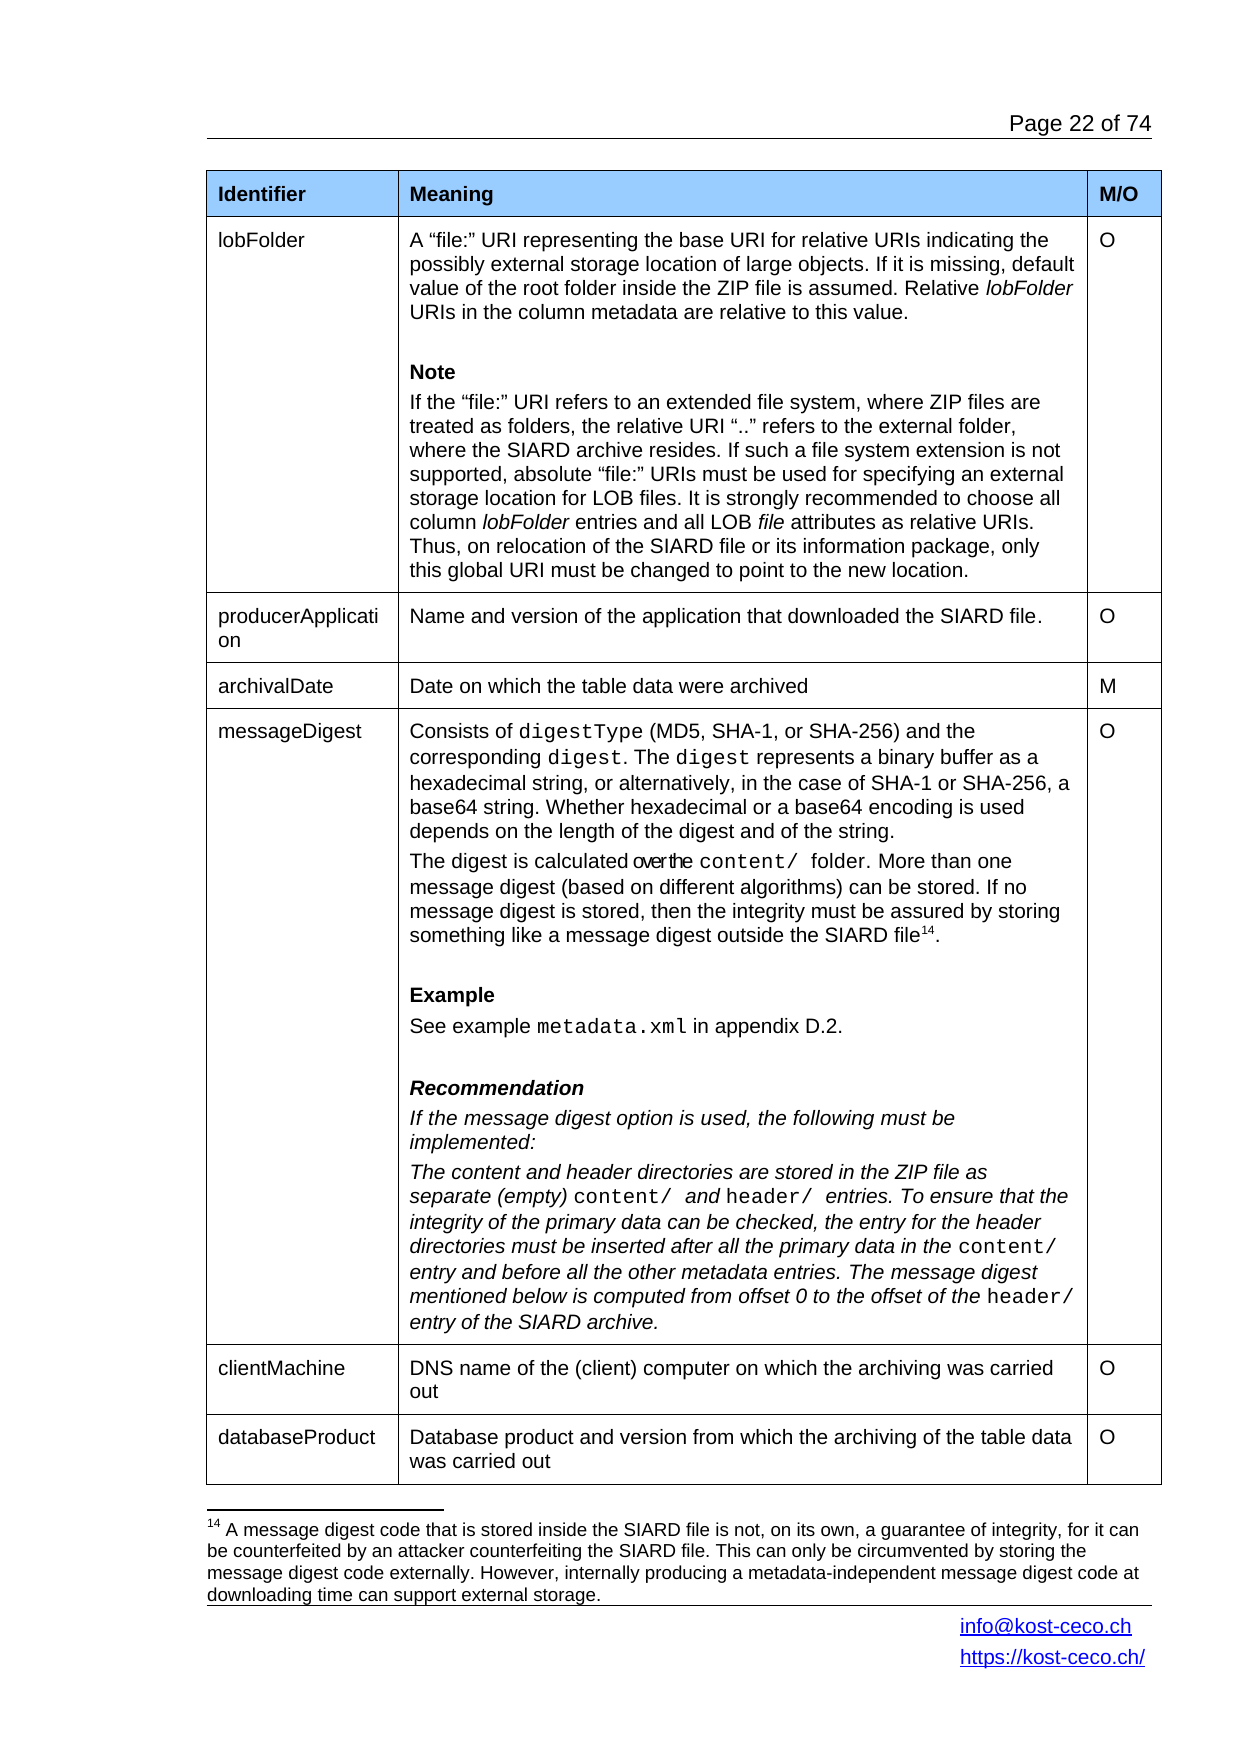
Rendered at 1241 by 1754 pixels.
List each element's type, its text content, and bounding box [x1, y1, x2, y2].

table_cell Date on which the table data were archived [399, 663, 1087, 708]
table_cell Consists of digestType (MD5, SHA-1, or SHA-256) and the corresponding digest. The digest represents a binary buffer as a hexadecimal string, or alternatively, in the case of SHA-1 or SHA-256, a base64 string. Whether hexadecimal or a base64 encoding is used depends on the length of the digest and of the string. The digest is calculated over the content/ folder. More than one message digest (based on different algorithms) can be stored. If no message digest is stored, then the integrity must be assured by storing something like a message digest outside the SIARD file. Example See example metadata.xml in appendix D.2. Recommendation If the message digest option is used, the following must be implemented: The content and header directories are stored in the ZIP file as separate (empty) content/ and header/ entries. To ensure that the integrity of the primary data can be checked, the entry for the header directories must be inserted after all the primary data in the content/ entry and before all the other metadata entries. The message digest mentioned below is computed from offset 0 to the offset of the header/ entry of the SIARD archive. [399, 709, 1087, 1344]
table_cell clientMachine [207, 1345, 398, 1414]
table_cell O [1088, 1415, 1161, 1483]
table_cell M [1088, 663, 1161, 708]
table_cell Database product and version from which the archiving of the table data was carried out [399, 1415, 1087, 1483]
table_header Identifier [207, 171, 398, 216]
table_cell messageDigest [207, 709, 398, 1344]
table_header Meaning [399, 171, 1087, 216]
table_cell O [1088, 709, 1161, 1344]
table_cell A “file:” URI representing the base URI for relative URIs indicating the possibly external storage location of large objects. If it is missing, default value of the root folder inside the ZIP file is assumed. Relative lobFolder URIs in the column metadata are relative to this value. Note If the “file:” URI refers to an extended file system, where ZIP files are treated as folders, the relative URI “..” refers to the external folder, where the SIARD archive resides. If such a file system extension is not supported, absolute “file:” URIs must be used for specifying an external storage location for LOB files. It is strongly recommended to choose all column lobFolder entries and all LOB file attributes as relative URIs. Thus, on relocation of the SIARD file or its information package, only this global URI must be changed to point to the new location. [399, 217, 1087, 592]
table_cell archivalDate [207, 663, 398, 708]
table_cell O [1088, 593, 1161, 662]
table_cell DNS name of the (client) computer on which the archiving was carried out [399, 1345, 1087, 1414]
table_cell databaseProduct [207, 1415, 398, 1483]
table_cell O [1088, 217, 1161, 592]
table_cell Name and version of the application that downloaded the SIARD file. [399, 593, 1087, 662]
table_cell producerApplication [207, 593, 398, 662]
table_header M/O [1088, 171, 1161, 216]
table_cell O [1088, 1345, 1161, 1414]
table_cell lobFolder [207, 217, 398, 592]
